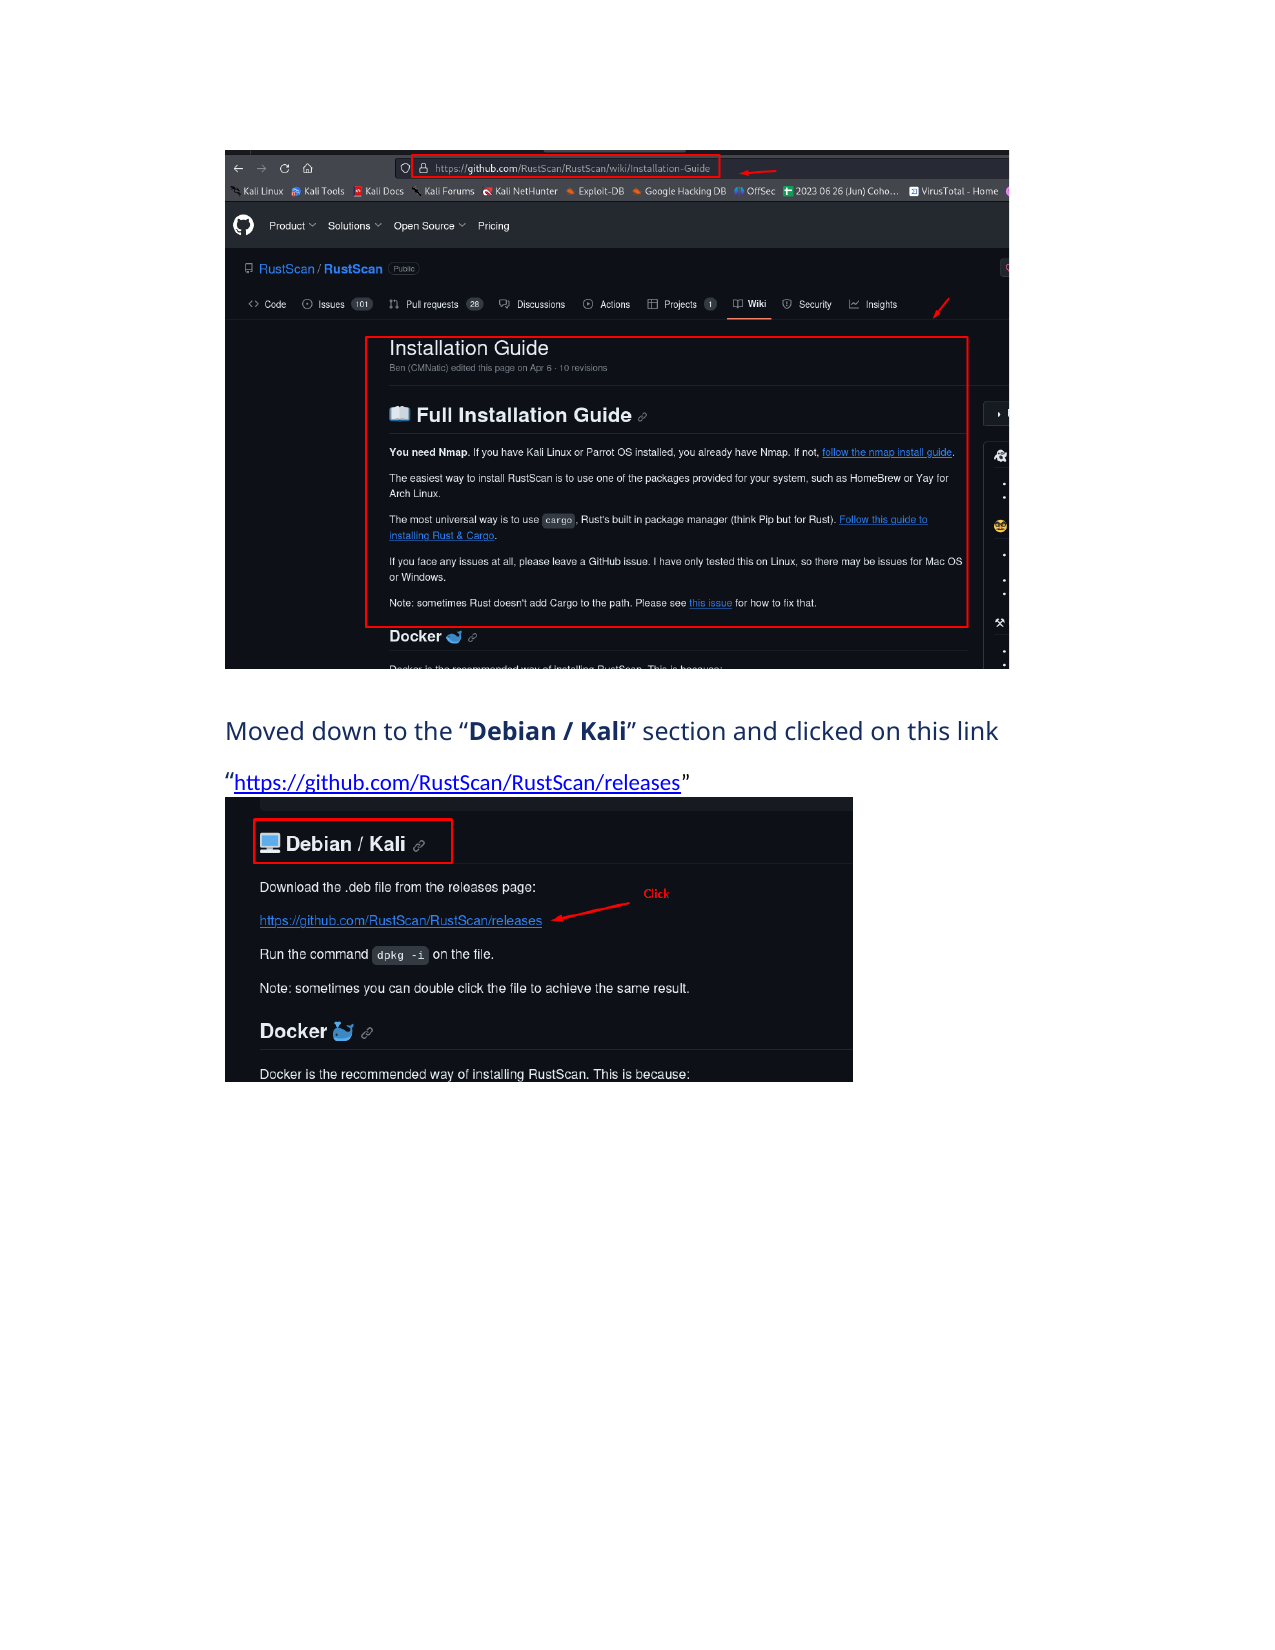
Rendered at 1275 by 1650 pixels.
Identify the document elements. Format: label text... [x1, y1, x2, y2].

picture [225, 797, 853, 1082]
picture [225, 150, 1010, 669]
